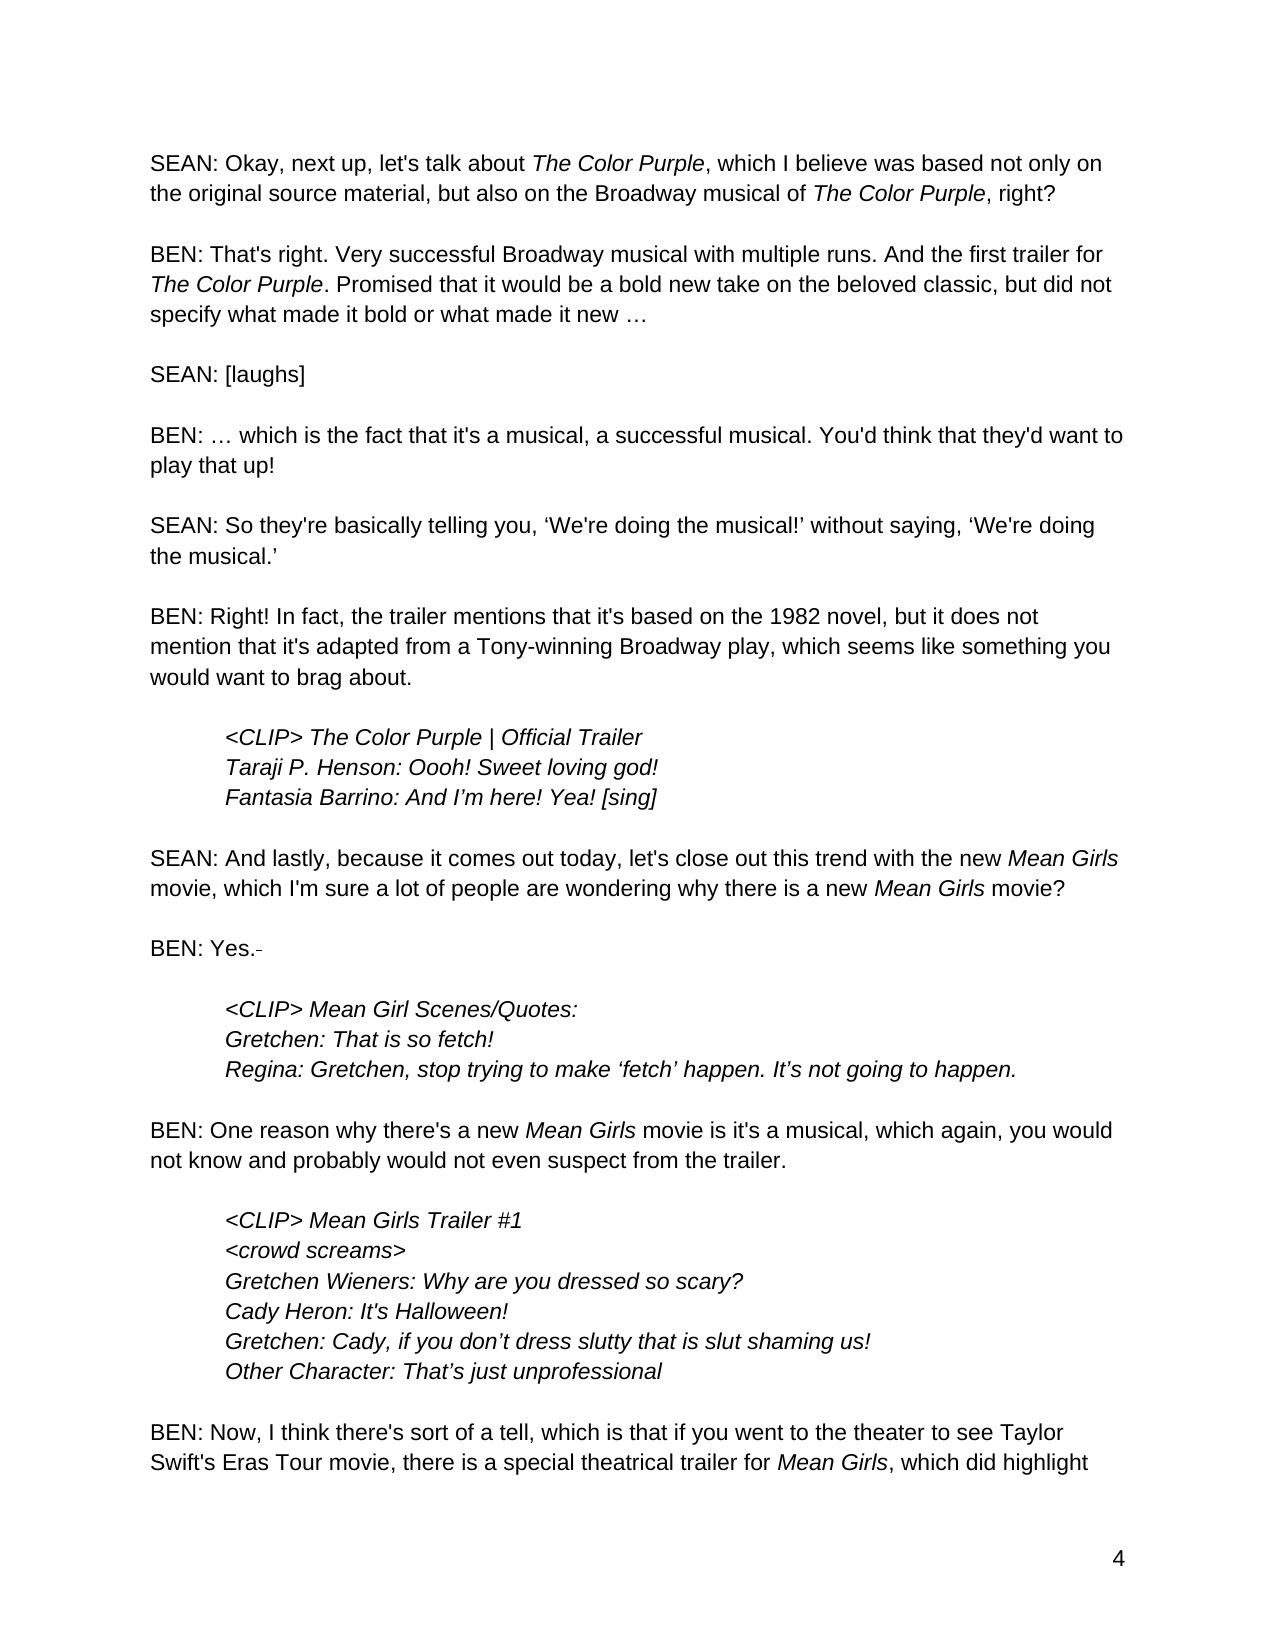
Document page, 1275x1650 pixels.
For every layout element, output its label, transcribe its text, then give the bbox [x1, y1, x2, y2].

text Other Character: That’s just unprofessional [225, 1358, 1125, 1385]
text BEN: That's right. Very successful Broadway musical with multiple runs. And the first trailer for The Color Purple. Promised that it would be a bold new take on the beloved classic, but did not specify what made it bold or what made it new … SEAN: [laughs] [150, 241, 1125, 388]
text BEN: … which is the fact that it's a musical, a successful musical. You'd think that they'd want to play that up! [150, 422, 1125, 478]
text Cady Heron: It's Halloween! [225, 1298, 1125, 1324]
text <crowd screams> [225, 1237, 1125, 1264]
text SEAN: So they're basically telling you, ‘We're doing the musical!’ without saying, ‘We're doing the musical.’ [150, 512, 1125, 569]
text SEAN: And lastly, because it comes out today, let's close out this trend with the new Mean Girls movie, which I'm sure a lot of people are wondering why there is a new Mean Girls movie? [150, 845, 1125, 901]
text BEN: Right! In fact, the trailer mentions that it's based on the 1982 novel, but it does not mention that it's adapted from a Tony-winning Broadway play, which seems like something you would want to brag about. [150, 603, 1125, 690]
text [150, 1419, 1125, 1475]
text Gretchen: That is so fetch! [225, 1026, 1125, 1052]
text BEN: Yes. [150, 935, 1125, 962]
text Regina: Gretchen, stop trying to make ‘fetch’ happen. It’s not going to happen. [225, 1056, 1125, 1083]
text <CLIP> Mean Girl Scenes/Quotes: [225, 996, 1125, 1022]
text Gretchen: Cady, if you don’t dress slutty that is slut shaming us! [225, 1328, 1125, 1354]
text Taraji P. Henson: Oooh! Sweet loving god! [225, 754, 1125, 781]
text <CLIP> The Color Purple | Official Trailer [225, 724, 1125, 750]
text BEN: One reason why there's a new Mean Girls movie is it's a musical, which again, you would not know and probably would not even suspect from the trailer. [150, 1117, 1125, 1203]
text Fantasia Barrino: And I’m here! Yea! [sing] [225, 784, 1125, 811]
text SEAN: Okay, next up, let's talk about The Color Purple, which I believe was based not only on the original source material, but also on the Broadway musical of The Color Purple, right? [150, 150, 1125, 207]
text <CLIP> Mean Girls Trailer #1 [225, 1207, 1125, 1234]
text Gretchen Wieners: Why are you dressed so scary? [225, 1268, 1125, 1294]
